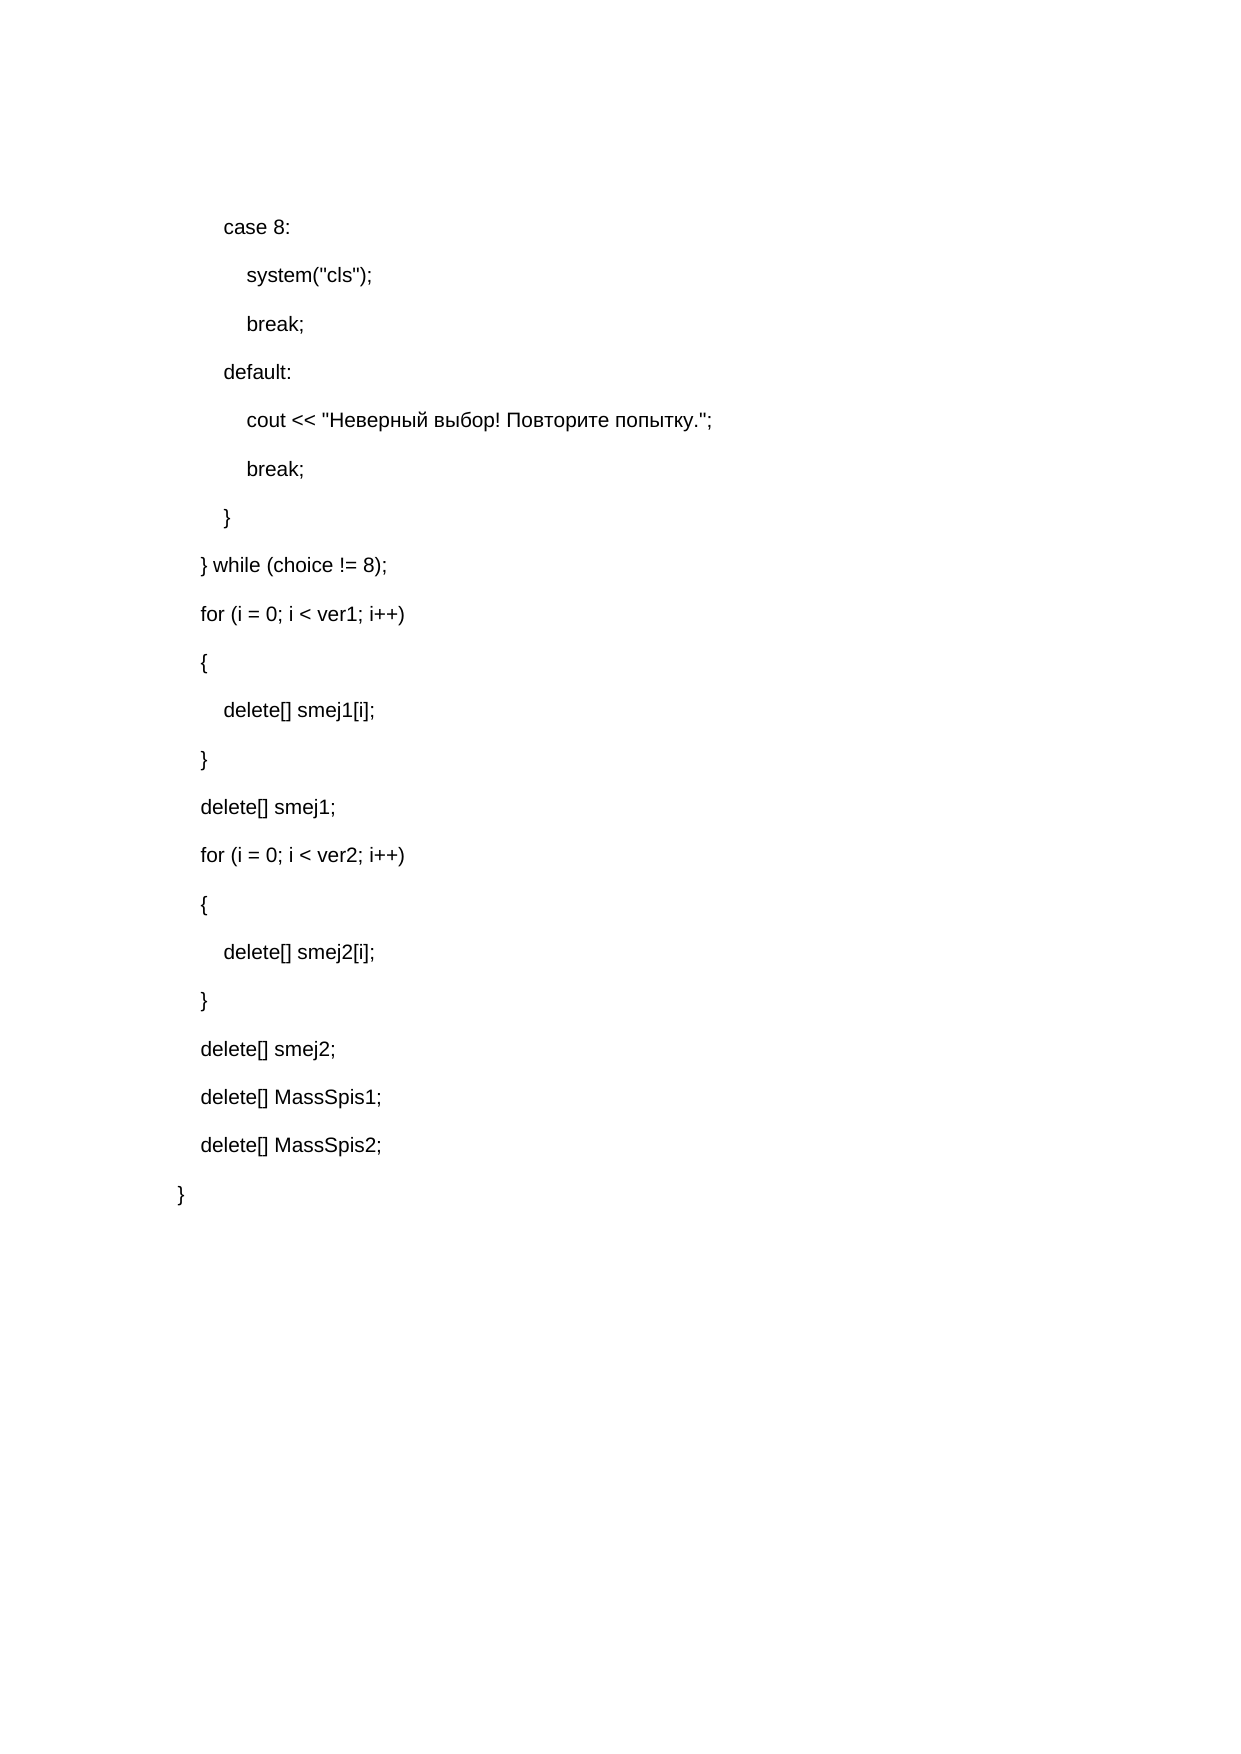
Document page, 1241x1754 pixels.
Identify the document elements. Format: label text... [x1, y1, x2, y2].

text { [177, 650, 1152, 674]
text delete[] MassSpis1; [177, 1085, 1152, 1109]
text } [177, 1181, 1152, 1205]
text delete[] smej2[i]; [177, 940, 1152, 964]
text { [177, 891, 1152, 915]
text delete[] MassSpis2; [177, 1133, 1152, 1157]
text delete[] smej1; [177, 795, 1152, 819]
text delete[] smej1[i]; [177, 698, 1152, 722]
text break; [177, 456, 1152, 480]
text } [177, 505, 1152, 529]
text } while (choice != 8); [177, 553, 1152, 577]
text default: [177, 360, 1152, 384]
text for (i = 0; i < ver1; i++) [177, 601, 1152, 625]
text case 8: [177, 215, 1152, 239]
text system("cls"); [177, 263, 1152, 287]
text for (i = 0; i < ver2; i++) [177, 843, 1152, 867]
text delete[] smej2; [177, 1036, 1152, 1060]
text } [177, 988, 1152, 1012]
text cout << "Неверный выбор! Повторите попытку."; [177, 408, 1152, 432]
text break; [177, 311, 1152, 335]
text } [177, 746, 1152, 770]
